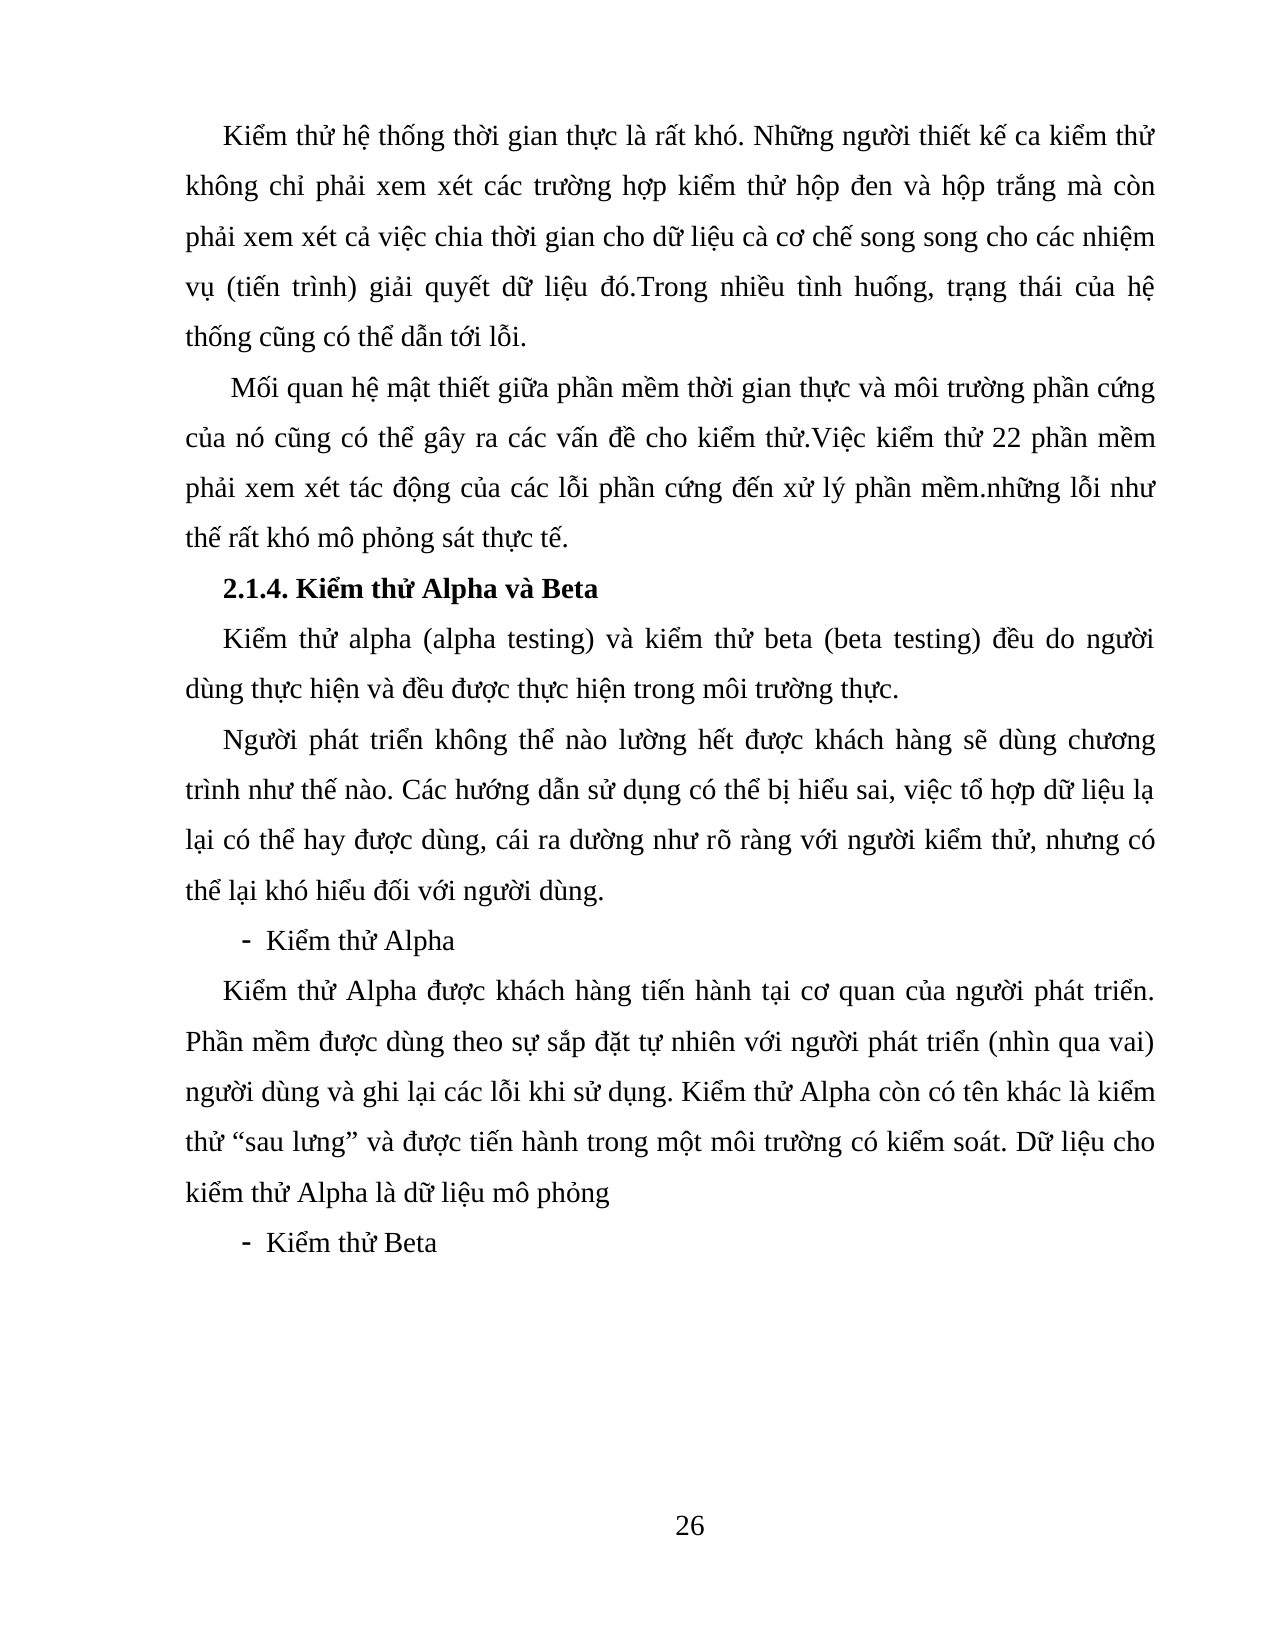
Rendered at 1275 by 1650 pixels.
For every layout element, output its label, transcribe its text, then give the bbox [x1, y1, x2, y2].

text Mối quan hệ mật thiết giữa phần mềm thời gian thực và môi trường phần cứng của nó cũng có thể gây ra các vấn đề cho kiểm thử.Việc kiểm thử 22 phần mềm phải xem xét tác động của các lỗi phần cứng đến xử lý phần mềm.những lỗi như thế rất khó mô phỏng sát thực tế. [185, 370, 1157, 554]
text Kiểm thử Alpha được khách hàng tiến hành tại cơ quan của người phát triển. Phần mềm được dùng theo sự sắp đặt tự nhiên với người phát triển (nhìn qua vai) người dùng và ghi lại các lỗi khi sử dụng. Kiểm thử Alpha còn có tên khác là kiểm thử “sau lưng” và được tiến hành trong một môi trường có kiểm soát. Dữ liệu cho kiểm thử Alpha là dữ liệu mô phỏng [185, 973, 1157, 1208]
subtitle Kiểm thử Alpha [204, 923, 1157, 957]
subtitle Kiểm thử Beta [204, 1225, 1157, 1259]
subtitle Kiểm thử Alpha và Beta [178, 571, 1157, 604]
text Kiểm thử hệ thống thời gian thực là rất khó. Những người thiết kế ca kiểm thử không chỉ phải xem xét các trường hợp kiểm thử hộp đen và hộp trắng mà còn phải xem xét cả việc chia thời gian cho dữ liệu cà cơ chế song song cho các nhiệm vụ (tiến trình) giải quyết dữ liệu đó.Trong nhiều tình huống, trạng thái của hệ thống cũng có thể dẫn tới lỗi. [185, 118, 1157, 353]
text Người phát triển không thể nào lường hết được khách hàng sẽ dùng chương trình như thế nào. Các hướng dẫn sử dụng có thể bị hiểu sai, việc tổ hợp dữ liệu lạ lại có thể hay được dùng, cái ra dường như rõ ràng với người kiểm thử, nhưng có thể lại khó hiểu đối với người dùng. [185, 722, 1157, 906]
text Kiểm thử alpha (alpha testing) và kiểm thử beta (beta testing) đều do người dùng thực hiện và đều được thực hiện trong môi trường thực. [185, 621, 1157, 705]
